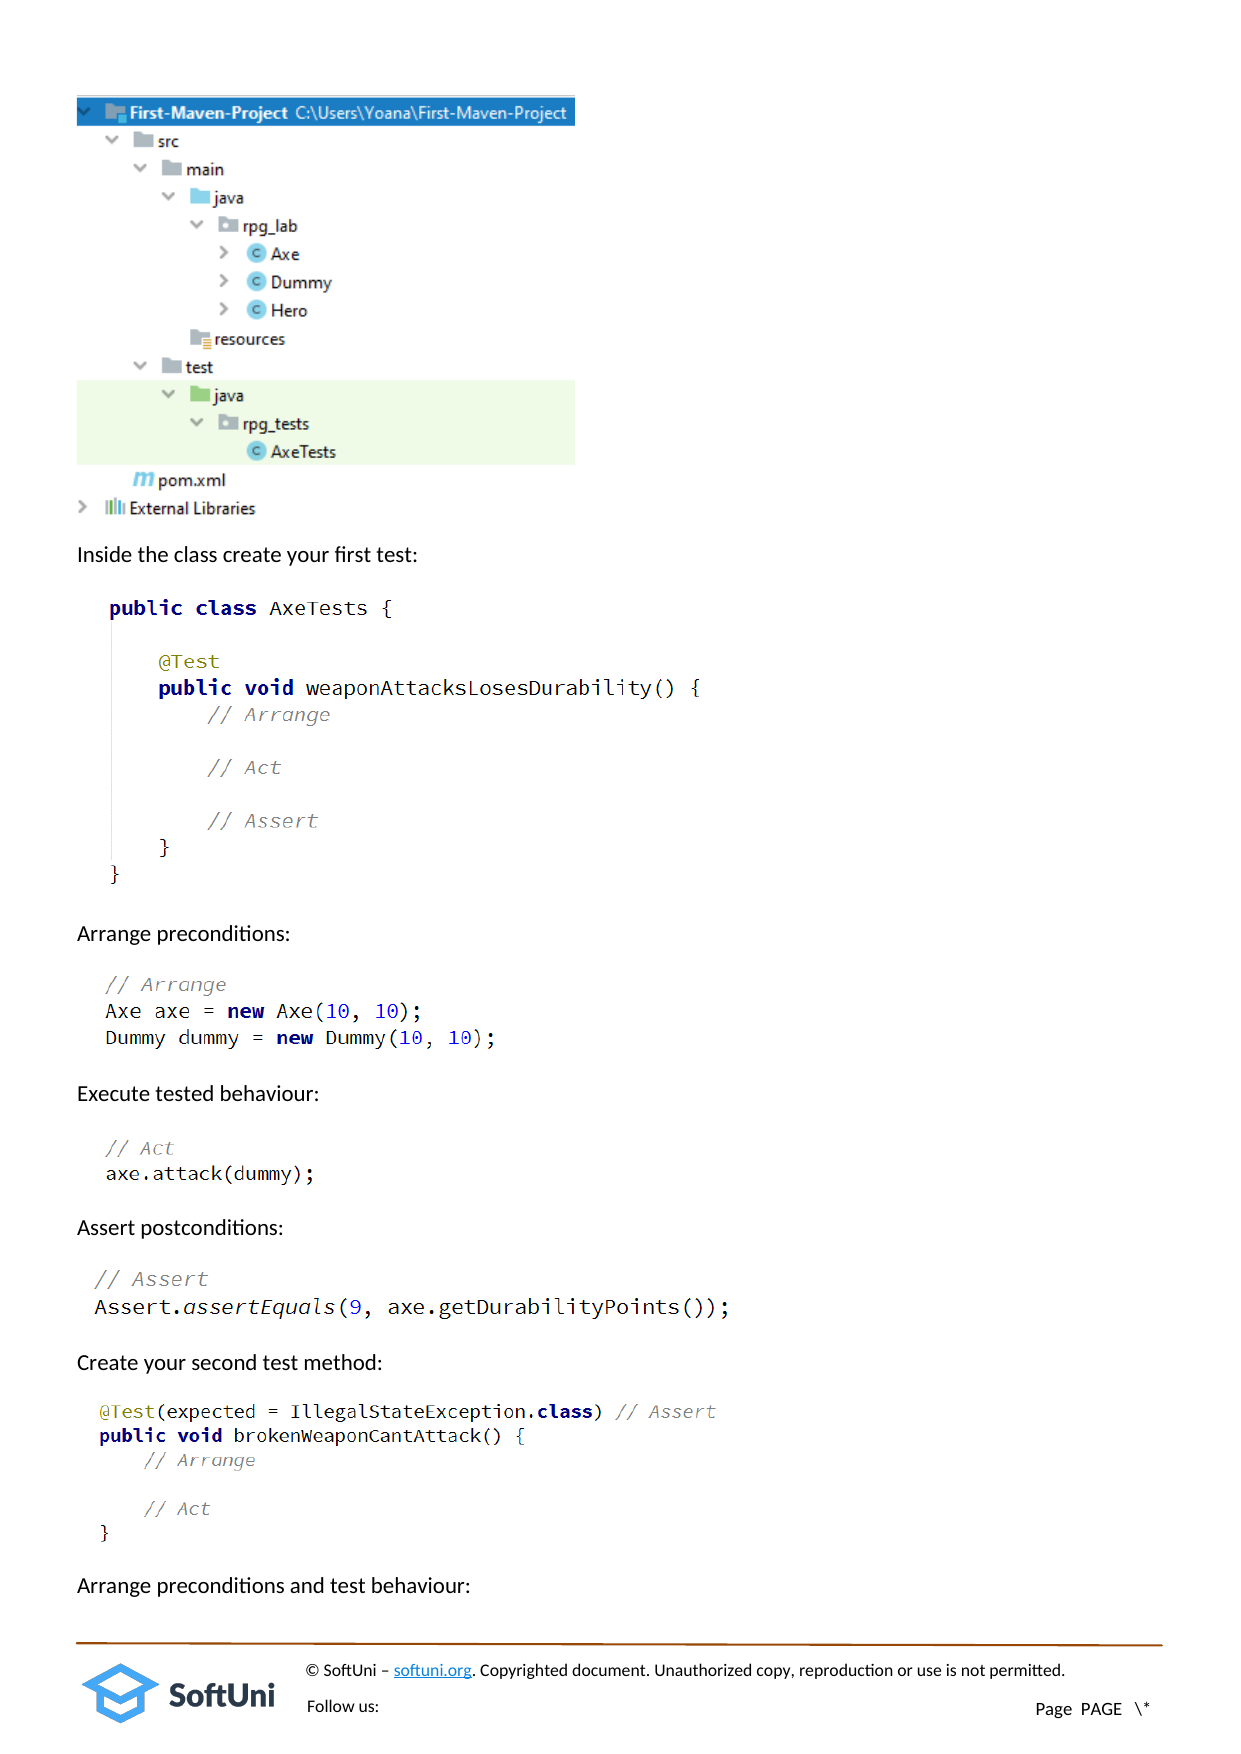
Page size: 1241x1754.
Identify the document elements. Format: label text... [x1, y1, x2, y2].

text Create your second test method: [77, 1348, 1163, 1376]
picture [75, 1658, 281, 1729]
picture [76, 1257, 752, 1332]
text Assert postconditions: [77, 1213, 1163, 1241]
text Inside the class create your first test: [77, 540, 1163, 568]
picture [76, 95, 575, 523]
text Arrange preconditions and test behaviour: [77, 1571, 1163, 1599]
text Arrange preconditions: [77, 919, 1163, 947]
picture [76, 1124, 515, 1197]
picture [76, 1392, 741, 1555]
picture [76, 584, 735, 903]
text Execute tested behaviour: [77, 1079, 1163, 1107]
picture [76, 964, 511, 1063]
